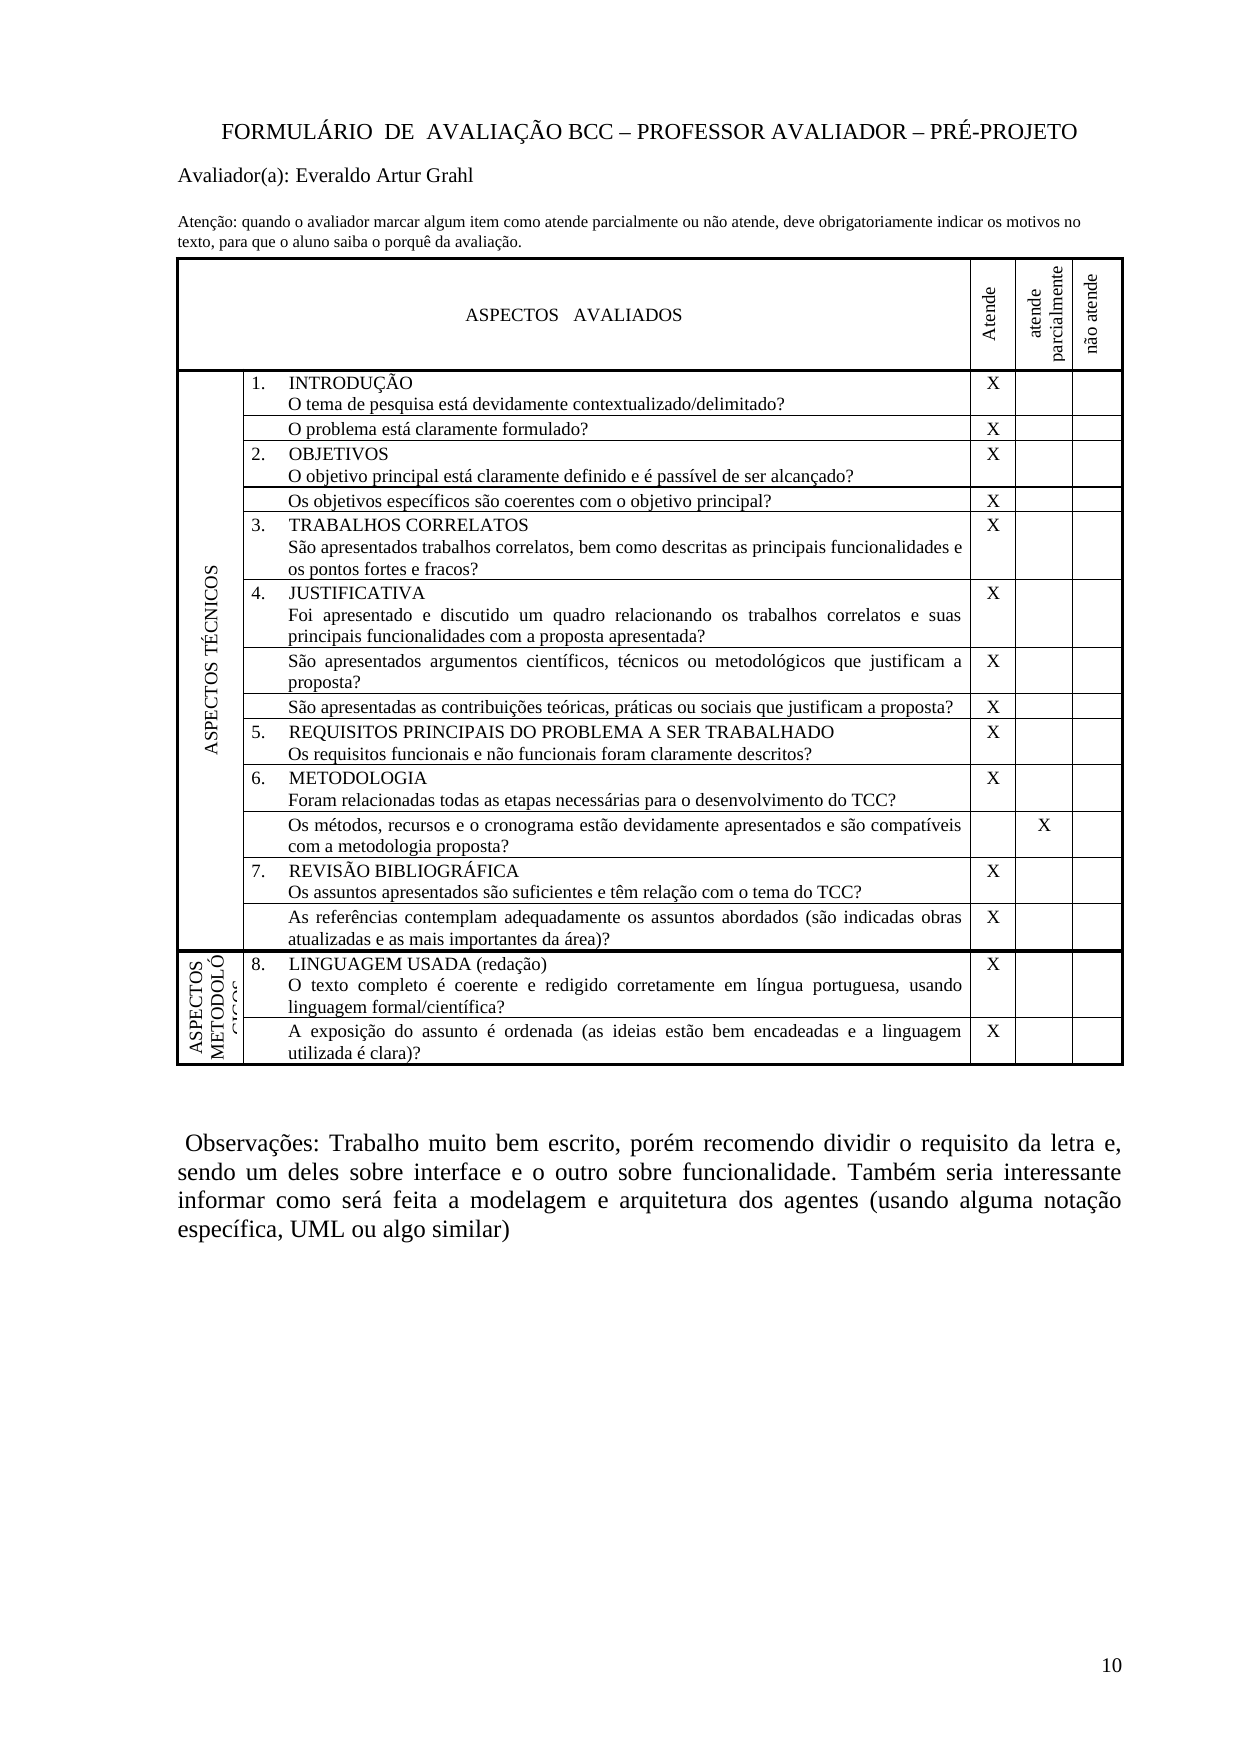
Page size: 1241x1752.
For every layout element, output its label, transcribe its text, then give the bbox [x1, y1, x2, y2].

table_cell [1073, 719, 1121, 764]
table_cell X [971, 765, 1015, 811]
table_cell X [971, 441, 1015, 486]
table_cell REQUISITOS PRINCIPAIS DO PROBLEMA A SER TRABALHADO Os requisitos funcionais e não funcionais foram claramente descritos? [244, 719, 970, 764]
table_cell LINGUAGEM USADA (redação) O texto completo é coerente e redigido corretamente em língua portuguesa, usando linguagem formal/científica? [244, 953, 970, 1017]
table_cell [1073, 953, 1121, 1017]
table_cell [1016, 765, 1072, 811]
table_header não atende [1073, 260, 1121, 368]
table_cell São apresentados argumentos científicos, técnicos ou metodológicos que justificam a proposta? [244, 648, 970, 693]
table_cell ASPECTOS METODOLÓGICOS [179, 953, 243, 1063]
table_cell METODOLOGIA Foram relacionadas todas as etapas necessárias para o desenvolvimento do TCC? [244, 765, 970, 811]
table_cell X [971, 694, 1015, 718]
table_cell X [971, 580, 1015, 647]
table_cell [1073, 765, 1121, 811]
table_cell O problema está claramente formulado? [244, 416, 970, 440]
text Avaliador(a): Everaldo Artur Grahl [177, 163, 1122, 187]
table_cell X [971, 953, 1015, 1017]
table_cell X [971, 719, 1015, 764]
table_cell X [971, 1018, 1015, 1063]
table_cell X [971, 512, 1015, 579]
table_cell São apresentadas as contribuições teóricas, práticas ou sociais que justificam a proposta? [244, 694, 970, 718]
table_cell [1016, 372, 1072, 415]
table_cell [1016, 1018, 1072, 1063]
table_cell ASPECTOS TÉCNICOS [179, 372, 243, 949]
table_cell X [971, 858, 1015, 903]
table_cell [1016, 694, 1072, 718]
table_cell [1016, 416, 1072, 440]
table_cell INTRODUÇÃO O tema de pesquisa está devidamente contextualizado/delimitado? [244, 372, 970, 415]
table_cell X [1016, 812, 1072, 857]
table_cell [1073, 694, 1121, 718]
table_cell Os métodos, recursos e o cronograma estão devidamente apresentados e são compatíveis com a metodologia proposta? [244, 812, 970, 857]
table_cell [1073, 416, 1121, 440]
table_cell [1073, 904, 1121, 949]
text Observações: Trabalho muito bem escrito, porém recomendo dividir o requisito da letra e, sendo um deles sobre interface e o outro sobre funcionalidade. Também seria interessante informar como será feita a modelagem e arquitetura dos agentes (usando alguma notação específica, UML ou algo similar) [177, 1128, 1122, 1243]
table_cell X [971, 904, 1015, 949]
table_cell [1016, 488, 1072, 511]
table_cell [1073, 1018, 1121, 1063]
table_cell Os objetivos específicos são coerentes com o objetivo principal? [244, 488, 970, 511]
table_cell [1073, 488, 1121, 511]
table_cell [1016, 904, 1072, 949]
table_cell [1073, 858, 1121, 903]
table_header ASPECTOS AVALIADOS [179, 260, 970, 368]
table_cell X [971, 488, 1015, 511]
table_cell JUSTIFICATIVA Foi apresentado e discutido um quadro relacionando os trabalhos correlatos e suas principais funcionalidades com a proposta apresentada? [244, 580, 970, 647]
table_cell As referências contemplam adequadamente os assuntos abordados (são indicadas obras atualizadas e as mais importantes da área)? [244, 904, 970, 949]
text FORMULÁRIO DE avaliação BCC – PROFESSOR AVALIADOR – Pré-projeto [177, 118, 1122, 144]
table_cell [1016, 858, 1072, 903]
table_header atende parcialmente [1016, 260, 1072, 368]
text Atenção: quando o avaliador marcar algum item como atende parcialmente ou não atende, deve obrigatoriamente indicar os motivos no texto, para que o aluno saiba o porquê da avaliação. [177, 212, 1122, 251]
table_cell [1073, 648, 1121, 693]
table_cell OBJETIVOS O objetivo principal está claramente definido e é passível de ser alcançado? [244, 441, 970, 486]
table_cell A exposição do assunto é ordenada (as ideias estão bem encadeadas e a linguagem utilizada é clara)? [244, 1018, 970, 1063]
table_header Atende [971, 260, 1015, 368]
table_cell [1016, 441, 1072, 486]
table_cell [1073, 372, 1121, 415]
table_cell [971, 812, 1015, 857]
table_cell X [971, 372, 1015, 415]
table_cell [1016, 580, 1072, 647]
table_cell [1016, 719, 1072, 764]
table_cell X [971, 648, 1015, 693]
table_cell REVISÃO BIBLIOGRÁFICA Os assuntos apresentados são suficientes e têm relação com o tema do TCC? [244, 858, 970, 903]
table_cell TRABALHOS CORRELATOS São apresentados trabalhos correlatos, bem como descritas as principais funcionalidades e os pontos fortes e fracos? [244, 512, 970, 579]
table_cell [1073, 441, 1121, 486]
table_cell [1016, 512, 1072, 579]
table_cell [1073, 812, 1121, 857]
table_cell [1073, 580, 1121, 647]
table_cell [1016, 648, 1072, 693]
table_cell [1016, 953, 1072, 1017]
table_cell [1073, 512, 1121, 579]
table_cell X [971, 416, 1015, 440]
